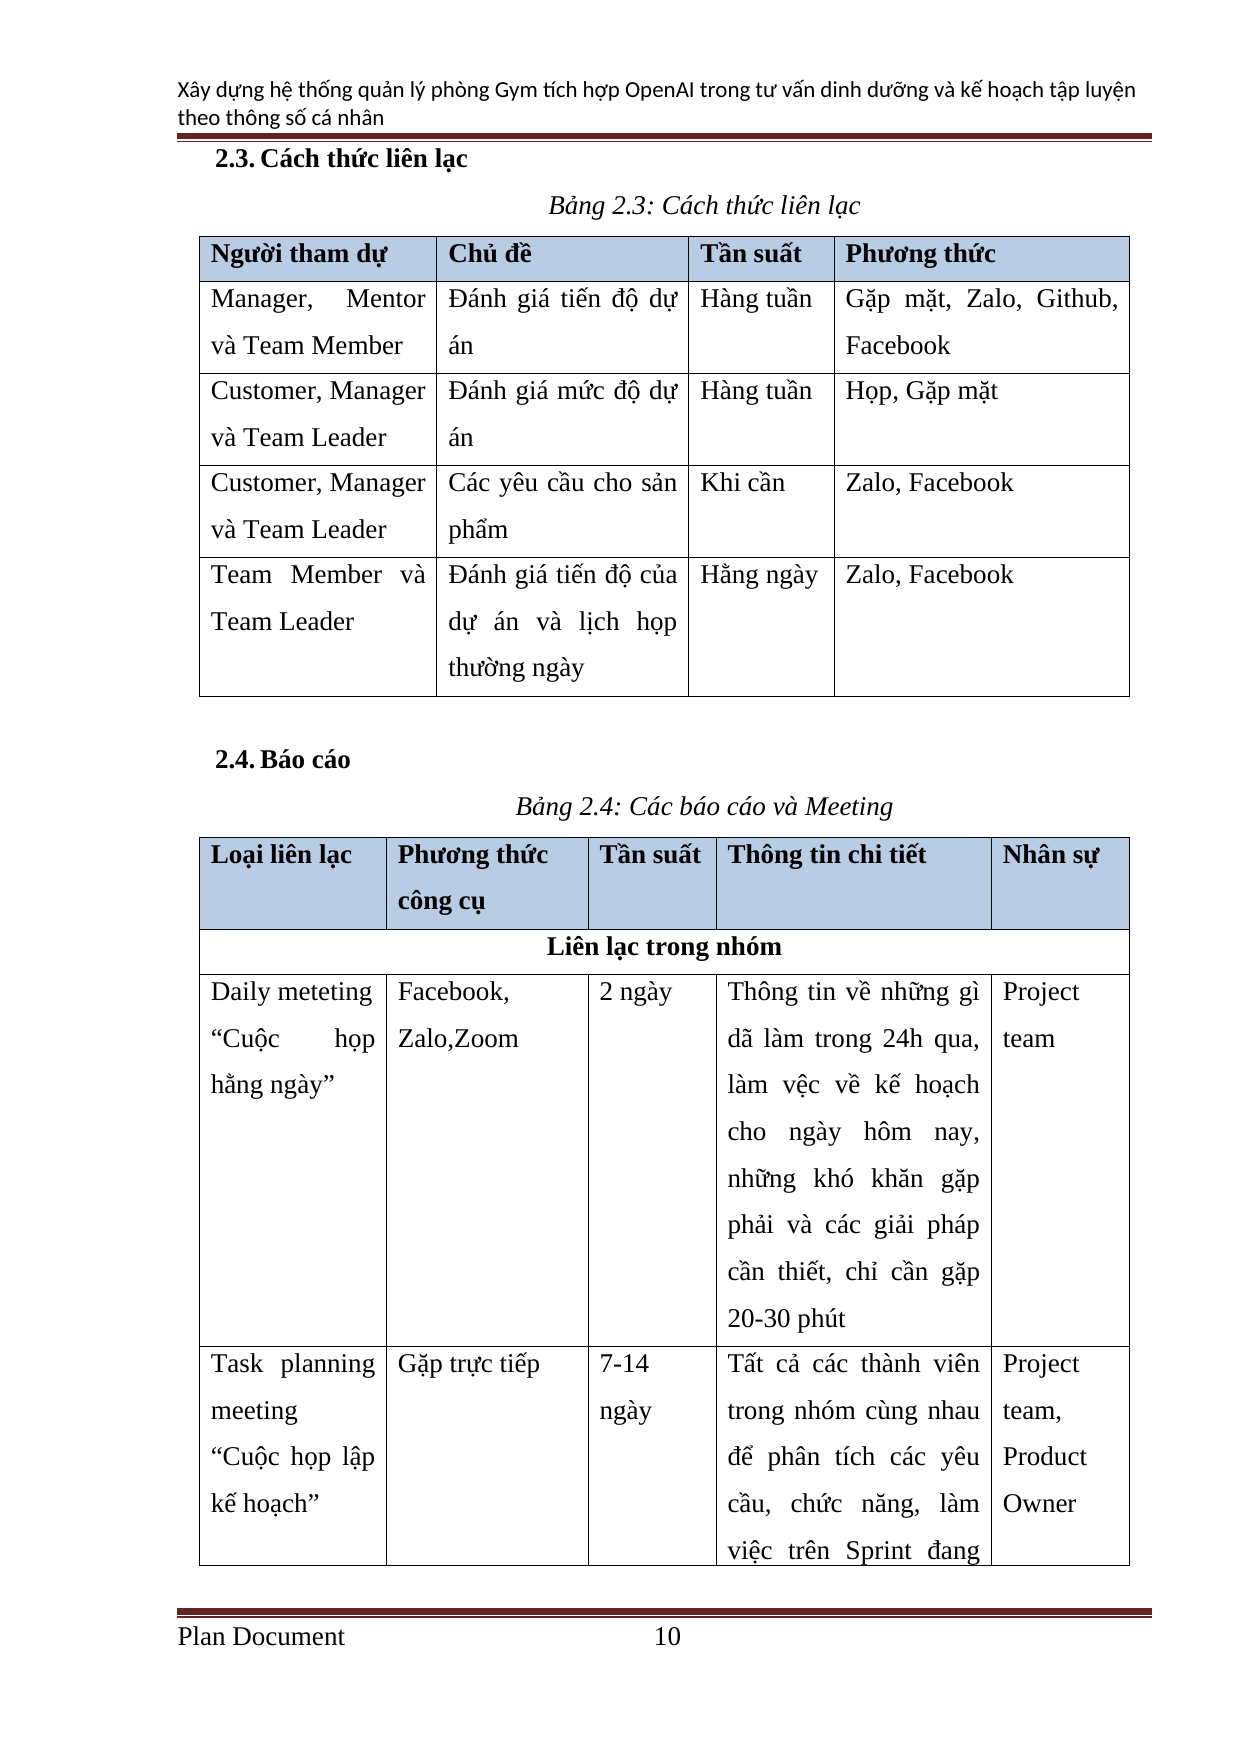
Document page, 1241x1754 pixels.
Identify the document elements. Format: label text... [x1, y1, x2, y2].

table_header Phương thức công cụ [387, 838, 588, 929]
table_cell Customer, Manager và Team Leader [200, 374, 436, 465]
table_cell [717, 1347, 991, 1565]
table_header Chủ đề [437, 237, 688, 281]
table_cell Đánh giá mức độ dự án [437, 374, 688, 465]
table_header Người tham dự [200, 237, 436, 281]
table_cell Họp, Gặp mặt [835, 374, 1129, 465]
table_cell Liên lạc trong nhóm [200, 930, 1129, 974]
table_cell Đánh giá tiến độ dự án [437, 282, 688, 373]
table_header Tần suất [689, 237, 834, 281]
table_header Nhân sự [992, 838, 1129, 929]
table_cell 2 ngày [589, 975, 716, 1346]
table_header Loại liên lạc [200, 838, 386, 929]
list Cách thức liên lạc [215, 142, 1152, 174]
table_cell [200, 1347, 386, 1565]
table_cell Zalo, Facebook [835, 558, 1129, 696]
table_cell Daily meteting “Cuộc họp hằng ngày” [200, 975, 386, 1346]
table_header Thông tin chi tiết [717, 838, 991, 929]
table_cell Khi cần [689, 466, 834, 557]
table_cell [992, 1347, 1129, 1565]
table_cell Gặp trực tiếp [387, 1347, 588, 1565]
table_cell Thông tin về những gì dã làm trong 24h qua, làm vệc về kế hoạch cho ngày hôm nay, những khó khăn gặp phải và các giải pháp cần thiết, chỉ cần gặp 20-30 phút [717, 975, 991, 1346]
table_cell Hàng tuần [689, 374, 834, 465]
table_cell Các yêu cầu cho sản phẩm [437, 466, 688, 557]
table_cell Customer, Manager và Team Leader [200, 466, 436, 557]
table_cell Team Member và Team Leader [200, 558, 436, 696]
table_cell Đánh giá tiến độ của dự án và lịch họp thường ngày [437, 558, 688, 696]
list Bảng 2.4: Các báo cáo và Meeting [260, 790, 1152, 821]
table_cell Hàng tuần [689, 282, 834, 373]
table_cell 7-14 ngày [589, 1347, 716, 1565]
table_header Phương thức [835, 237, 1129, 281]
table_cell Project team [992, 975, 1129, 1346]
list Bảng 2.3: Cách thức liên lạc [260, 189, 1152, 220]
table_header Tần suất [589, 838, 716, 929]
list Báo cáo [215, 743, 1152, 774]
table_cell Zalo, Facebook [835, 466, 1129, 557]
table_cell Hằng ngày [689, 558, 834, 696]
table_cell Facebook, Zalo,Zoom [387, 975, 588, 1346]
table_cell Manager, Mentor và Team Member [200, 282, 436, 373]
table_cell Gặp mặt, Zalo, Github, Facebook [835, 282, 1129, 373]
